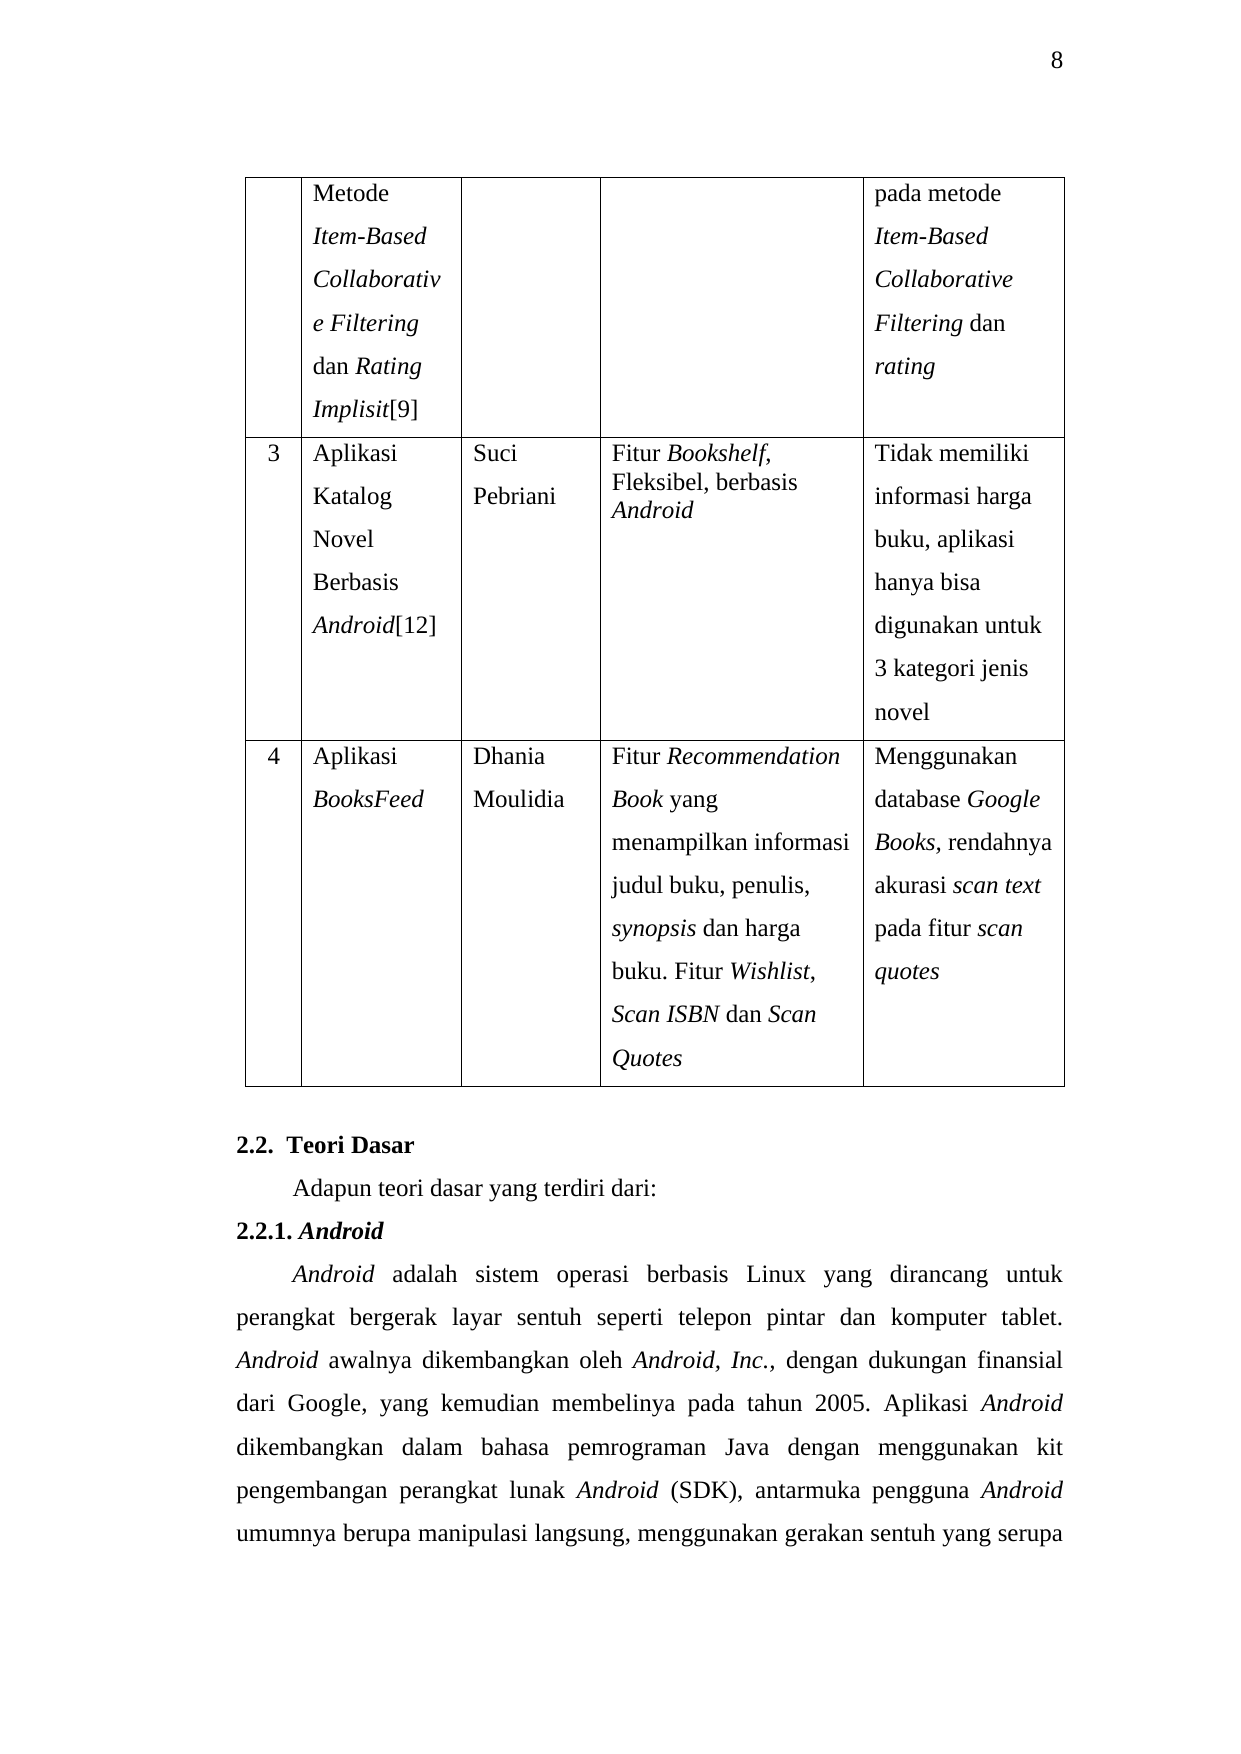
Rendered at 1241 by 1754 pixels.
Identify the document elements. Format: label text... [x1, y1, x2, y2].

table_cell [864, 178, 1064, 437]
table_cell Fitur Recommendation Book yang menampilkan informasi judul buku, penulis, synopsis dan harga buku. Fitur Wishlist, Scan ISBN dan Scan Quotes [601, 741, 863, 1086]
table_cell Aplikasi Katalog Novel Berbasis Android[12] [302, 438, 461, 740]
table_cell 4 [246, 741, 301, 1086]
subtitle 2.2. Teori Dasar [236, 1130, 1063, 1158]
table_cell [601, 178, 863, 437]
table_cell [302, 178, 461, 437]
table_cell 3 [246, 438, 301, 740]
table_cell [462, 178, 600, 437]
text Adapun teori dasar yang terdiri dari: [292, 1173, 1063, 1202]
table_cell Menggunakan database Google Books, rendahnya akurasi scan text pada fitur scan quotes [864, 741, 1064, 1086]
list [236, 1259, 1063, 1547]
table_cell Dhania Moulidia [462, 741, 600, 1086]
table_cell Tidak memiliki informasi harga buku, aplikasi hanya bisa digunakan untuk 3 kategori jenis novel [864, 438, 1064, 740]
table_cell Suci Pebriani [462, 438, 600, 740]
table_cell 2 [246, 178, 301, 437]
table_cell Aplikasi BooksFeed [302, 741, 461, 1086]
table_cell Fitur Bookshelf, Fleksibel, berbasis Android [601, 438, 863, 740]
subtitle 2.2.1. Android [236, 1216, 1063, 1245]
